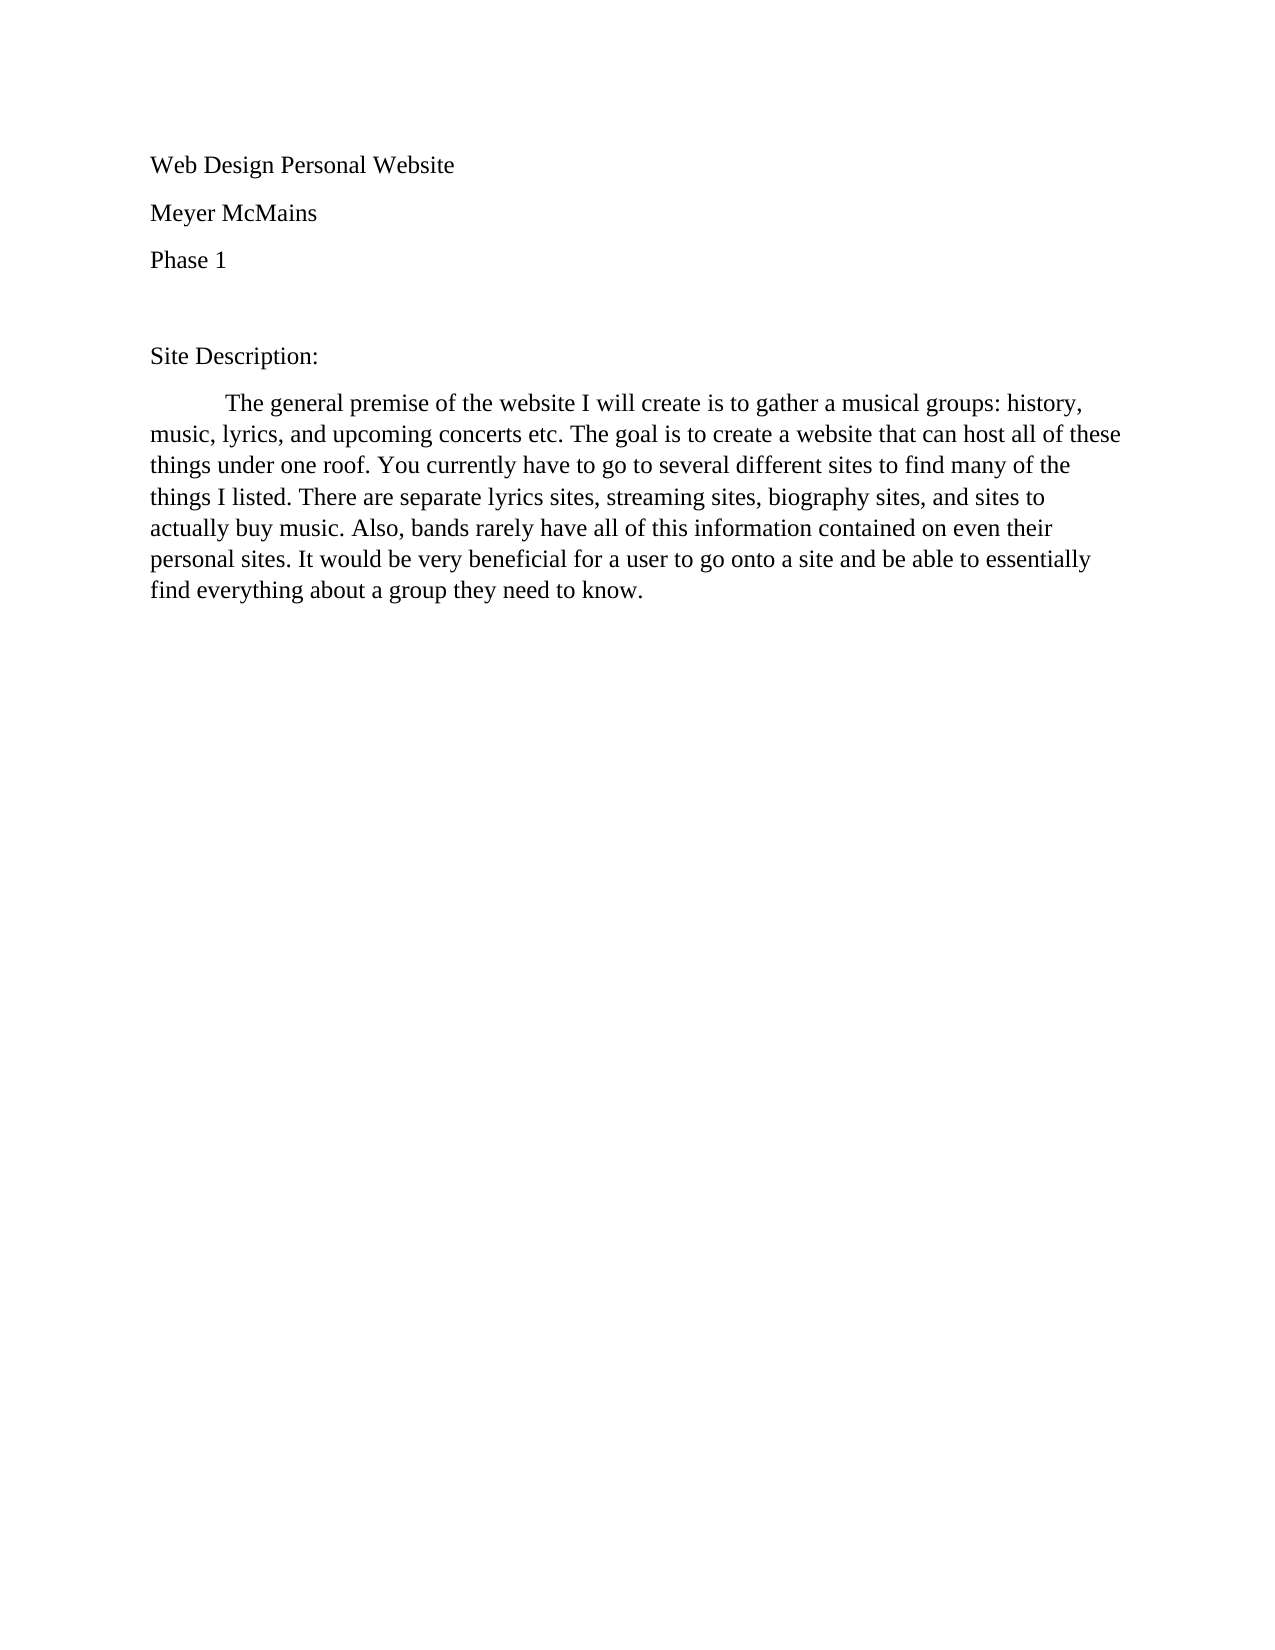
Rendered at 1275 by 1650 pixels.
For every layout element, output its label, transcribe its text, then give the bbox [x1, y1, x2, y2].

text The general premise of the website I will create is to gather a musical groups: history, music, lyrics, and upcoming concerts etc. The goal is to create a website that can host all of these things under one roof. You currently have to go to several different sites to find many of the things I listed. There are separate lyrics sites, streaming sites, biography sites, and sites to actually buy music. Also, bands rarely have all of this information contained on even their personal sites. It would be very beneficial for a user to go onto a site and be able to essentially find everything about a group they need to know. [150, 388, 1125, 603]
text Meyer McMains [150, 198, 1125, 226]
text Site Description: [150, 341, 1125, 369]
text Phase 1 [150, 245, 1125, 274]
text Web Design Personal Website [150, 150, 1125, 179]
